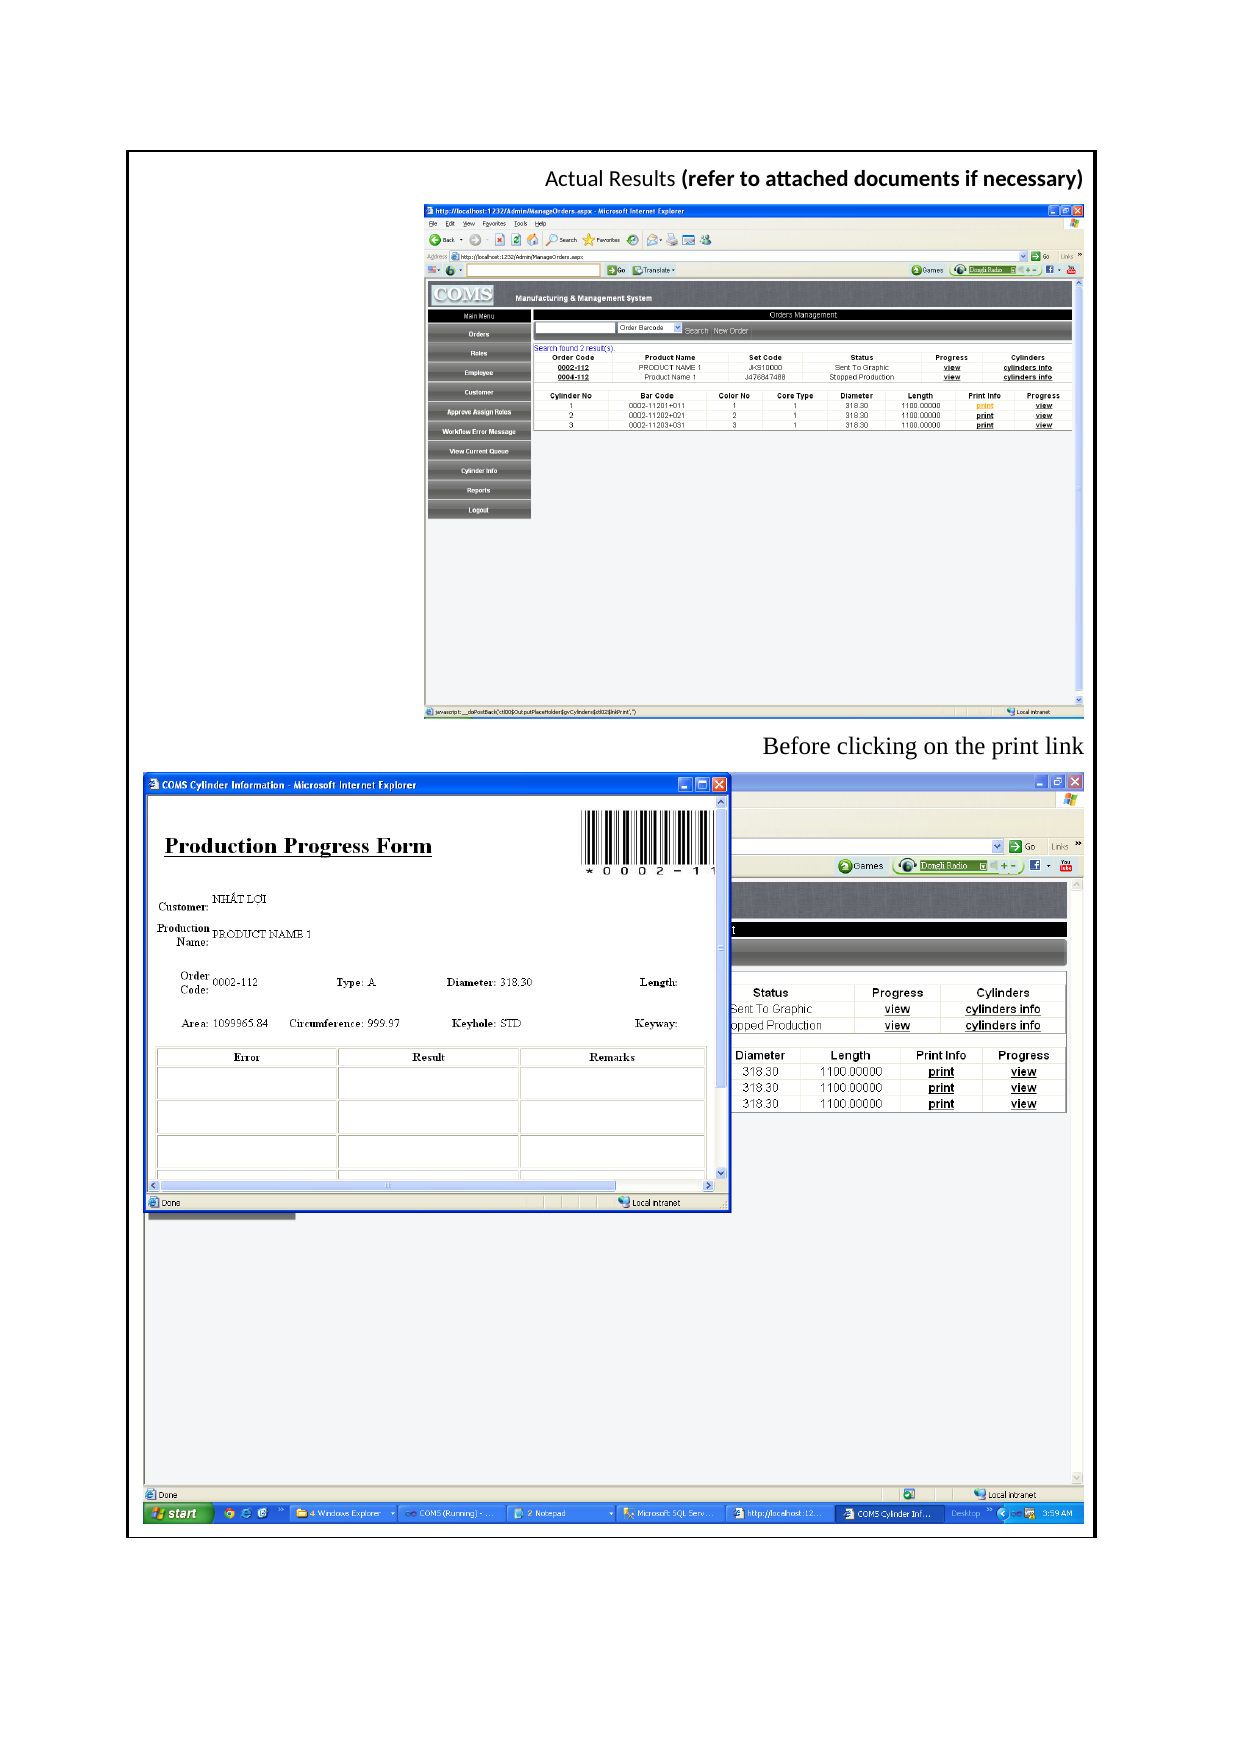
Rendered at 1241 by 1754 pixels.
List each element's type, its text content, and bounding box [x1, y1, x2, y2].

picture [424, 204, 1084, 719]
picture [143, 772, 1084, 1524]
table_cell Actual Results (refer to attached documents if necessary) Before clicking on the print link [129, 152, 1093, 1537]
